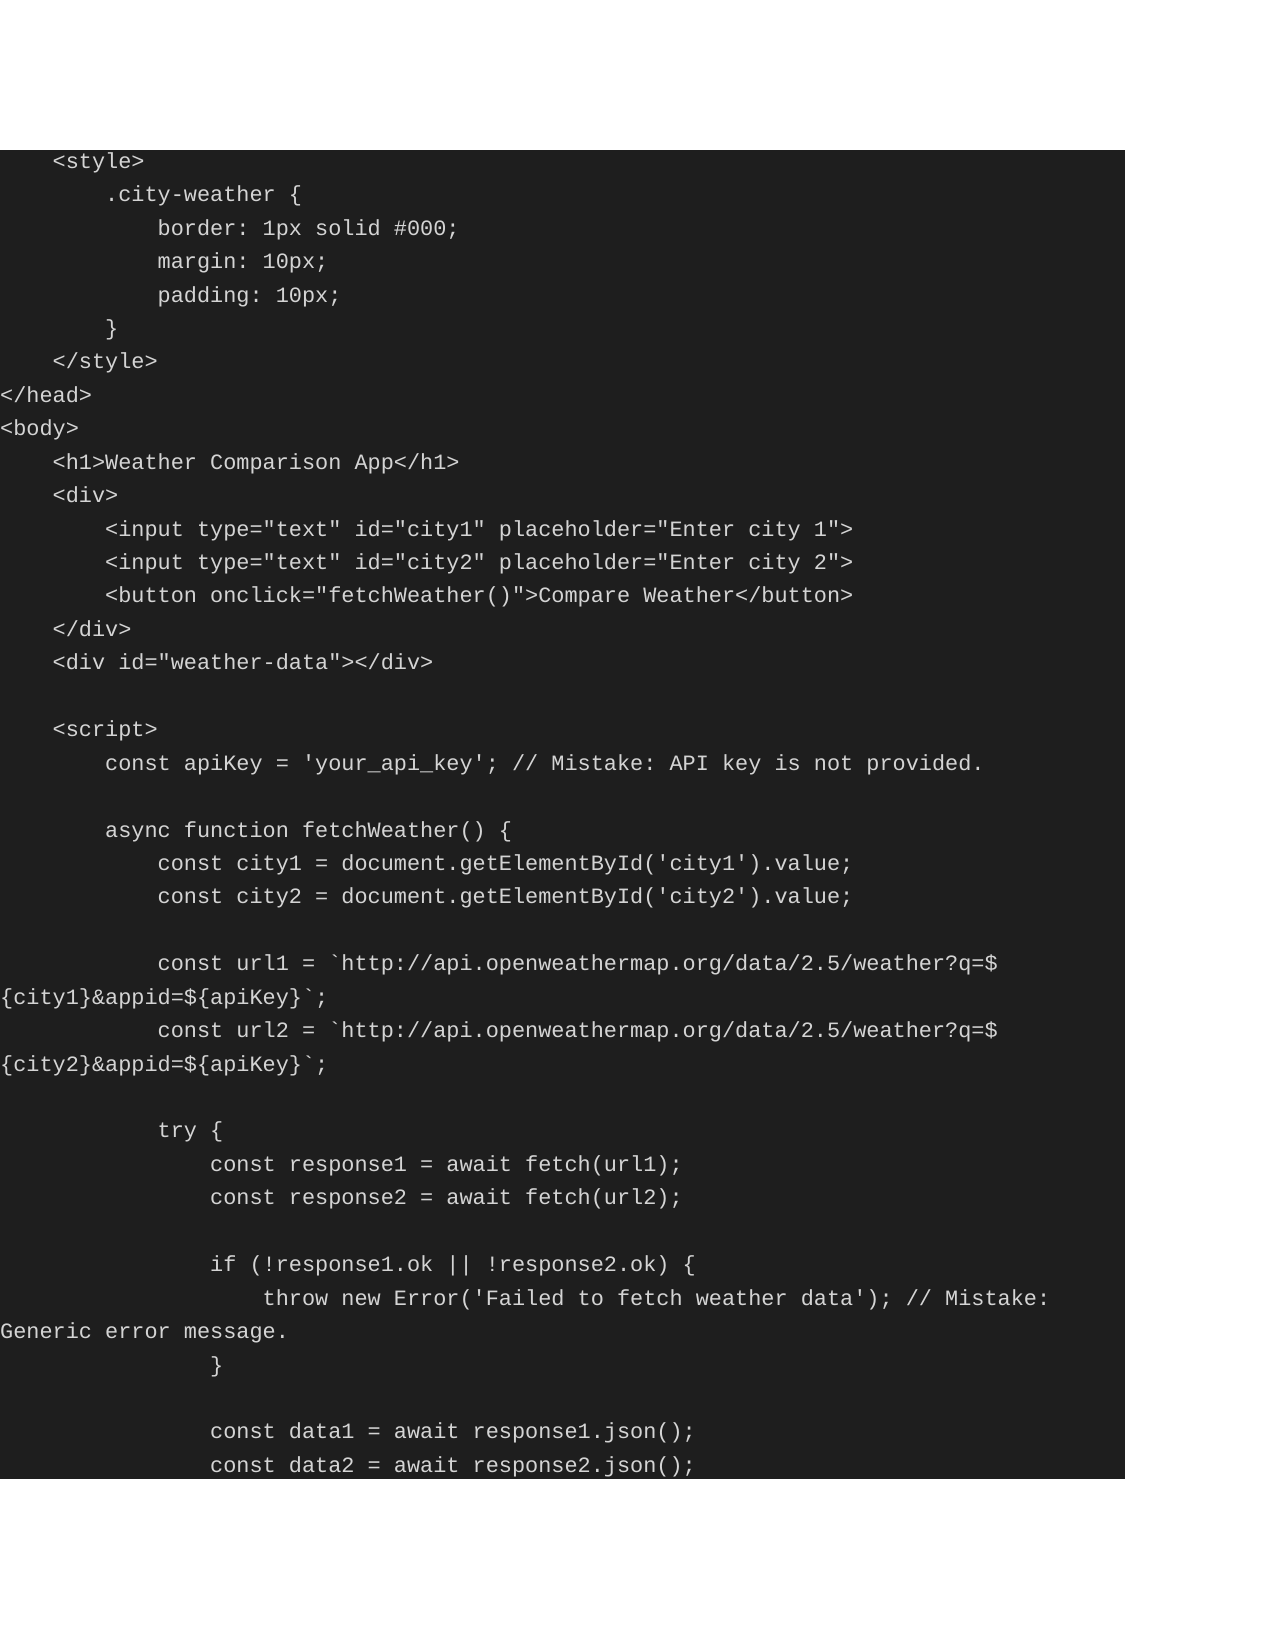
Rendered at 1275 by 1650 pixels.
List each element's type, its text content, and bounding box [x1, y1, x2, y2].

text const city2 = document.getElementById('city2').value; [0, 886, 1125, 910]
text <div> [0, 484, 1125, 509]
text </div> [0, 618, 1125, 643]
text const url1 = `http://api.openweathermap.org/data/2.5/weather?q=${city1}&appid=${apiKey}`; [0, 952, 1125, 1011]
text <input type="text" id="city1" placeholder="Enter city 1"> [0, 518, 1125, 543]
text </style> [0, 351, 1125, 375]
text <button onclick="fetchWeather()">Compare Weather</button> [0, 585, 1125, 609]
text } [0, 317, 1125, 342]
text .city-weather { [0, 183, 1125, 208]
text throw new Error('Failed to fetch weather data'); // Mistake: Generic error message. [0, 1287, 1125, 1345]
text async function fetchWeather() { [0, 819, 1125, 843]
text <style> [0, 150, 1125, 175]
text <h1>Weather Comparison App</h1> [0, 451, 1125, 476]
text const response1 = await fetch(url1); [0, 1153, 1125, 1178]
text const data2 = await response2.json(); [0, 1454, 1125, 1479]
text border: 1px solid #000; [0, 217, 1125, 242]
text <div id="weather-data"></div> [0, 652, 1125, 676]
text </head> [0, 384, 1125, 409]
text const url2 = `http://api.openweathermap.org/data/2.5/weather?q=${city2}&appid=${apiKey}`; [0, 1019, 1125, 1078]
text <body> [0, 417, 1125, 442]
text try { [0, 1120, 1125, 1144]
text margin: 10px; [0, 250, 1125, 275]
text <input type="text" id="city2" placeholder="Enter city 2"> [0, 551, 1125, 576]
text padding: 10px; [0, 284, 1125, 308]
text const city1 = document.getElementById('city1').value; [0, 852, 1125, 877]
text <script> [0, 718, 1125, 743]
text if (!response1.ok || !response2.ok) { [0, 1253, 1125, 1278]
text const data1 = await response1.json(); [0, 1421, 1125, 1445]
text } [0, 1354, 1125, 1378]
text const apiKey = 'your_api_key'; // Mistake: API key is not provided. [0, 752, 1125, 777]
text const response2 = await fetch(url2); [0, 1187, 1125, 1211]
